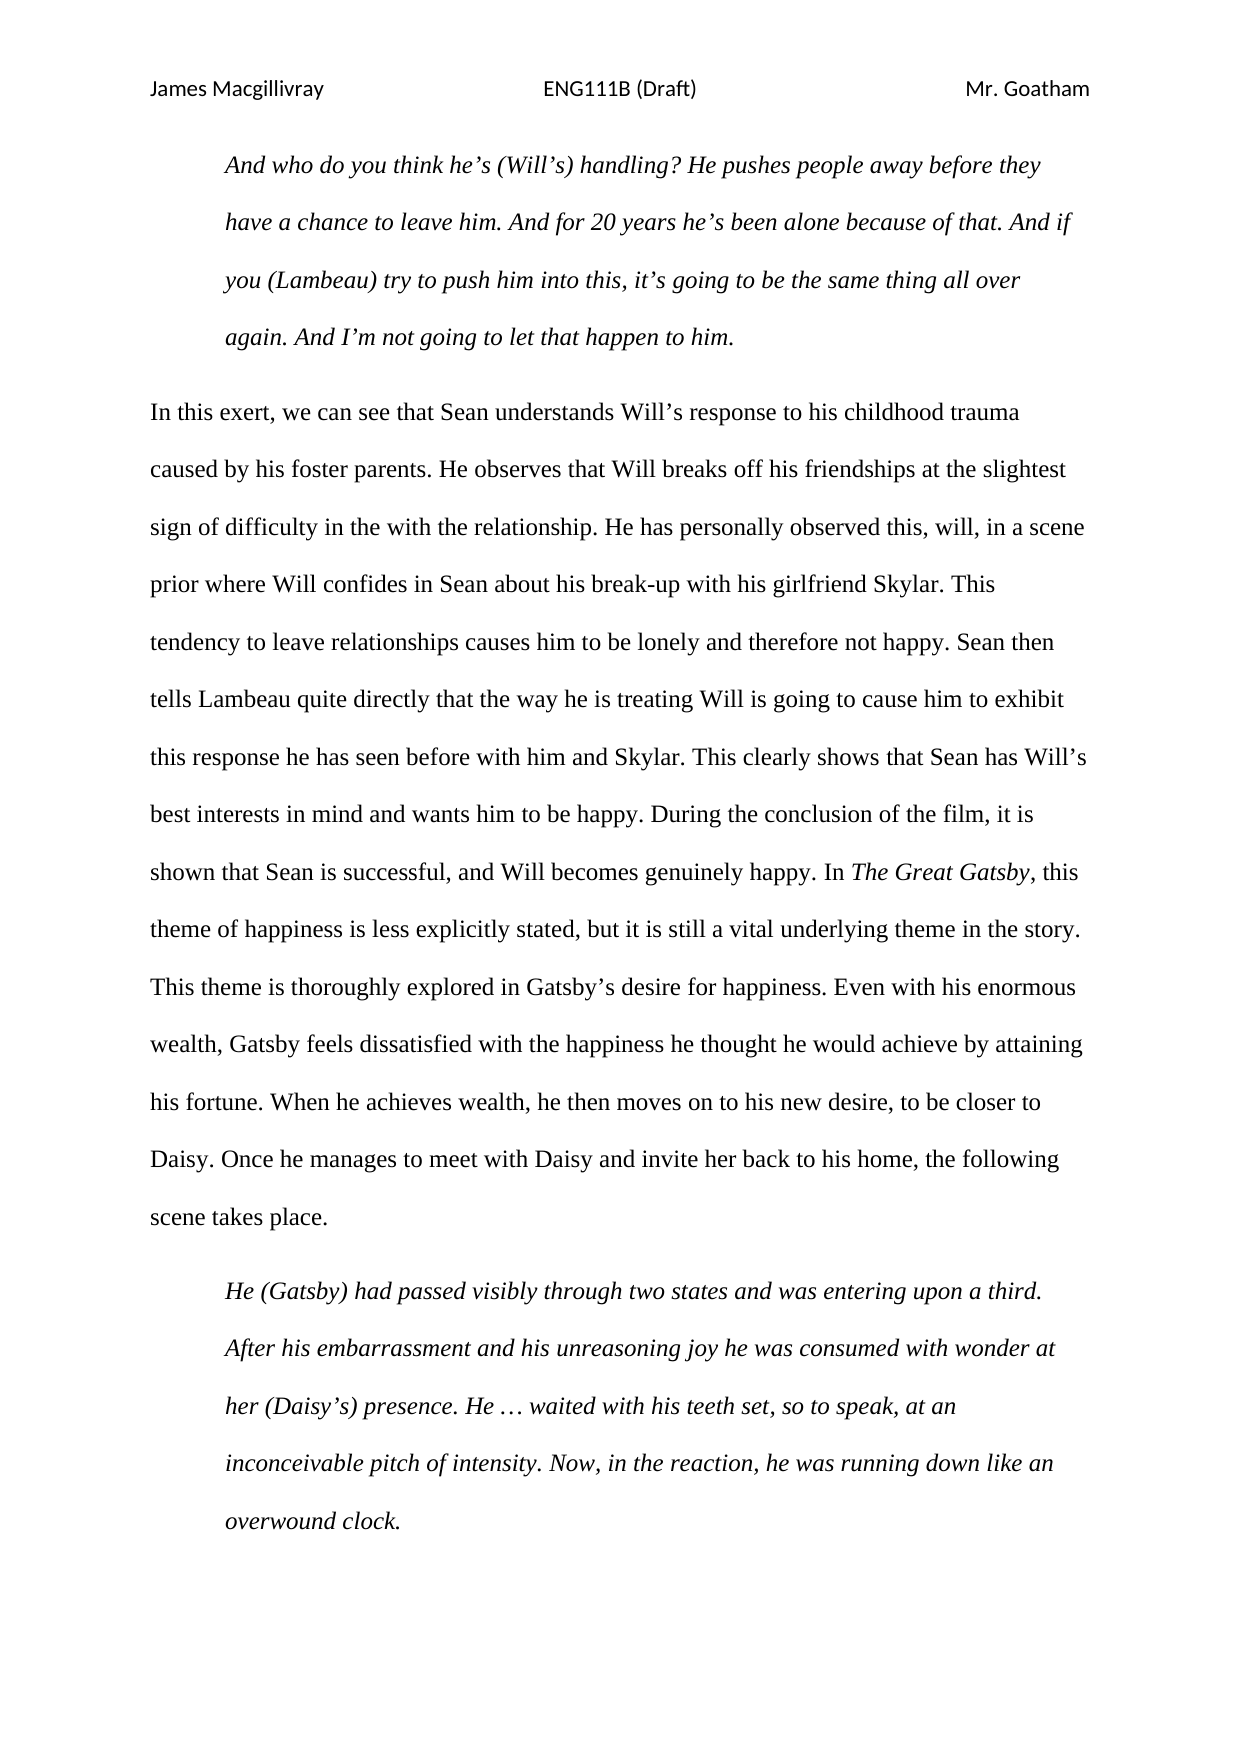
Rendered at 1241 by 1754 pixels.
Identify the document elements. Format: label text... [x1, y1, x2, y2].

text In this exert, we can see that Sean understands Will’s response to his childhood trauma caused by his foster parents. He observes that Will breaks off his friendships at the slightest sign of difficulty in the with the relationship. He has personally observed this, will, in a scene prior where Will confides in Sean about his break-up with his girlfriend Skylar. This tendency to leave relationships causes him to be lonely and therefore not happy. Sean then tells Lambeau quite directly that the way he is treating Will is going to cause him to exhibit this response he has seen before with him and Skylar. This clearly shows that Sean has Will’s best interests in mind and wants him to be happy. During the conclusion of the film, it is shown that Sean is successful, and Will becomes genuinely happy. In The Great Gatsby, this theme of happiness is less explicitly stated, but it is still a vital underlying theme in the story. This theme is thoroughly explored in Gatsby’s desire for happiness. Even with his enormous wealth, Gatsby feels dissatisfied with the happiness he thought he would achieve by attaining his fortune. When he achieves wealth, he then moves on to his new desire, to be closer to Daisy. Once he manages to meet with Daisy and invite her back to his home, the following scene takes place. [150, 397, 1090, 1230]
text He (Gatsby) had passed visibly through two states and was entering upon a third. After his embarrassment and his unreasoning joy he was consumed with wonder at her (Daisy’s) presence. He … waited with his teeth set, so to speak, at an inconceivable pitch of intensity. Now, in the reaction, he was running down like an overwound clock. [225, 1276, 1090, 1534]
text And who do you think he’s (Will’s) handling? He pushes people away before they have a chance to leave him. And for 20 years he’s been alone because of that. And if you (Lambeau) try to push him into this, it’s going to be the same thing all over again. And I’m not going to let that happen to him. [225, 150, 1090, 351]
